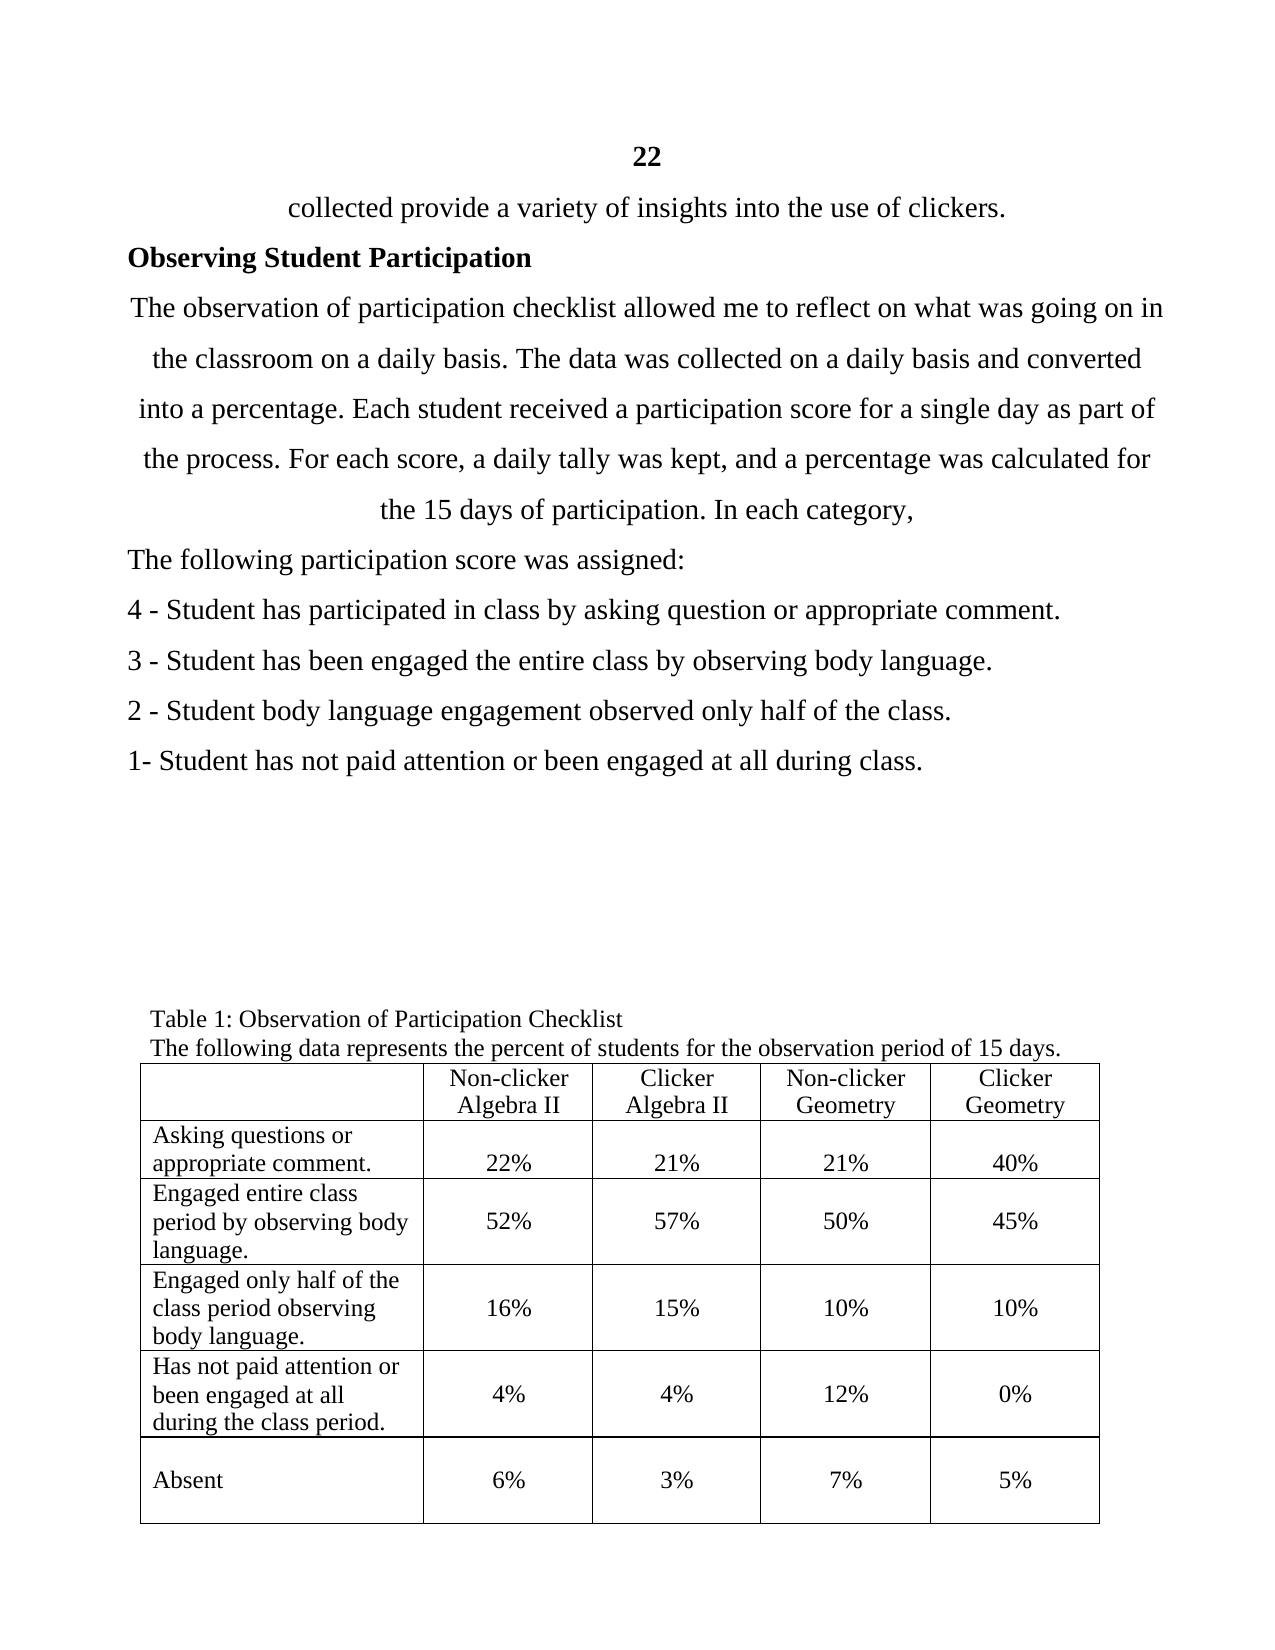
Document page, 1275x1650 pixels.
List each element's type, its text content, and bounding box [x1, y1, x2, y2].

table_cell Engaged only half of the class period observing body language. [141, 1265, 423, 1350]
table_cell 15% [593, 1265, 760, 1350]
text The observation of participation checklist allowed me to reflect on what was going on in the classroom on a daily basis. The data was collected on a daily basis and converted into a percentage. Each student received a participation score for a single day as part of the process. For each score, a daily tally was kept, and a percentage was calculated for the 15 days of participation. In each category, [127, 291, 1167, 525]
table_cell 4% [593, 1351, 760, 1436]
table_cell 21% [593, 1121, 760, 1177]
table_header Clicker Geometry [931, 1064, 1099, 1120]
table_cell 22% [424, 1121, 592, 1177]
table_cell Asking questions or appropriate comment. [141, 1121, 423, 1177]
table_header Non-clicker Geometry [761, 1064, 930, 1120]
table_header Clicker Algebra II [593, 1064, 760, 1120]
table_cell 52% [424, 1179, 592, 1264]
table_cell Has not paid attention or been engaged at all during the class period. [141, 1351, 423, 1436]
text 2 - Student body language engagement observed only half of the class. [127, 693, 1167, 727]
table_cell Absent [141, 1438, 423, 1522]
table_header [141, 1064, 423, 1120]
text The following participation score was assigned: [127, 542, 1167, 576]
table_cell 45% [931, 1179, 1099, 1264]
table_cell 10% [931, 1265, 1099, 1350]
table_cell Engaged entire class period by observing body language. [141, 1179, 423, 1264]
table_cell 57% [593, 1179, 760, 1264]
table_cell 10% [761, 1265, 930, 1350]
table_cell 50% [761, 1179, 930, 1264]
text Observing Student Participation [127, 240, 1167, 274]
table_cell 21% [761, 1121, 930, 1177]
table_cell 16% [424, 1265, 592, 1350]
text 3 - Student has been engaged the entire class by observing body language. [127, 643, 1167, 676]
text The following data represents the percent of students for the observation period of 15 days. [150, 1033, 1167, 1062]
table_cell 7% [761, 1438, 930, 1522]
text collected provide a variety of insights into the use of clickers. [127, 190, 1167, 223]
table_cell 5% [931, 1438, 1099, 1522]
text 4 - Student has participated in class by asking question or appropriate comment. [127, 592, 1167, 626]
table_cell 40% [931, 1121, 1099, 1177]
table_cell 12% [761, 1351, 930, 1436]
text 1- Student has not paid attention or been engaged at all during class. [127, 743, 1167, 777]
table_header Non-clicker Algebra II [424, 1064, 592, 1120]
text Table 1: Observation of Participation Checklist [150, 1004, 1167, 1033]
table_cell 0% [931, 1351, 1099, 1436]
table_cell 3% [593, 1438, 760, 1522]
table_cell 6% [424, 1438, 592, 1522]
text 22 [127, 139, 1167, 173]
table_cell 4% [424, 1351, 592, 1436]
